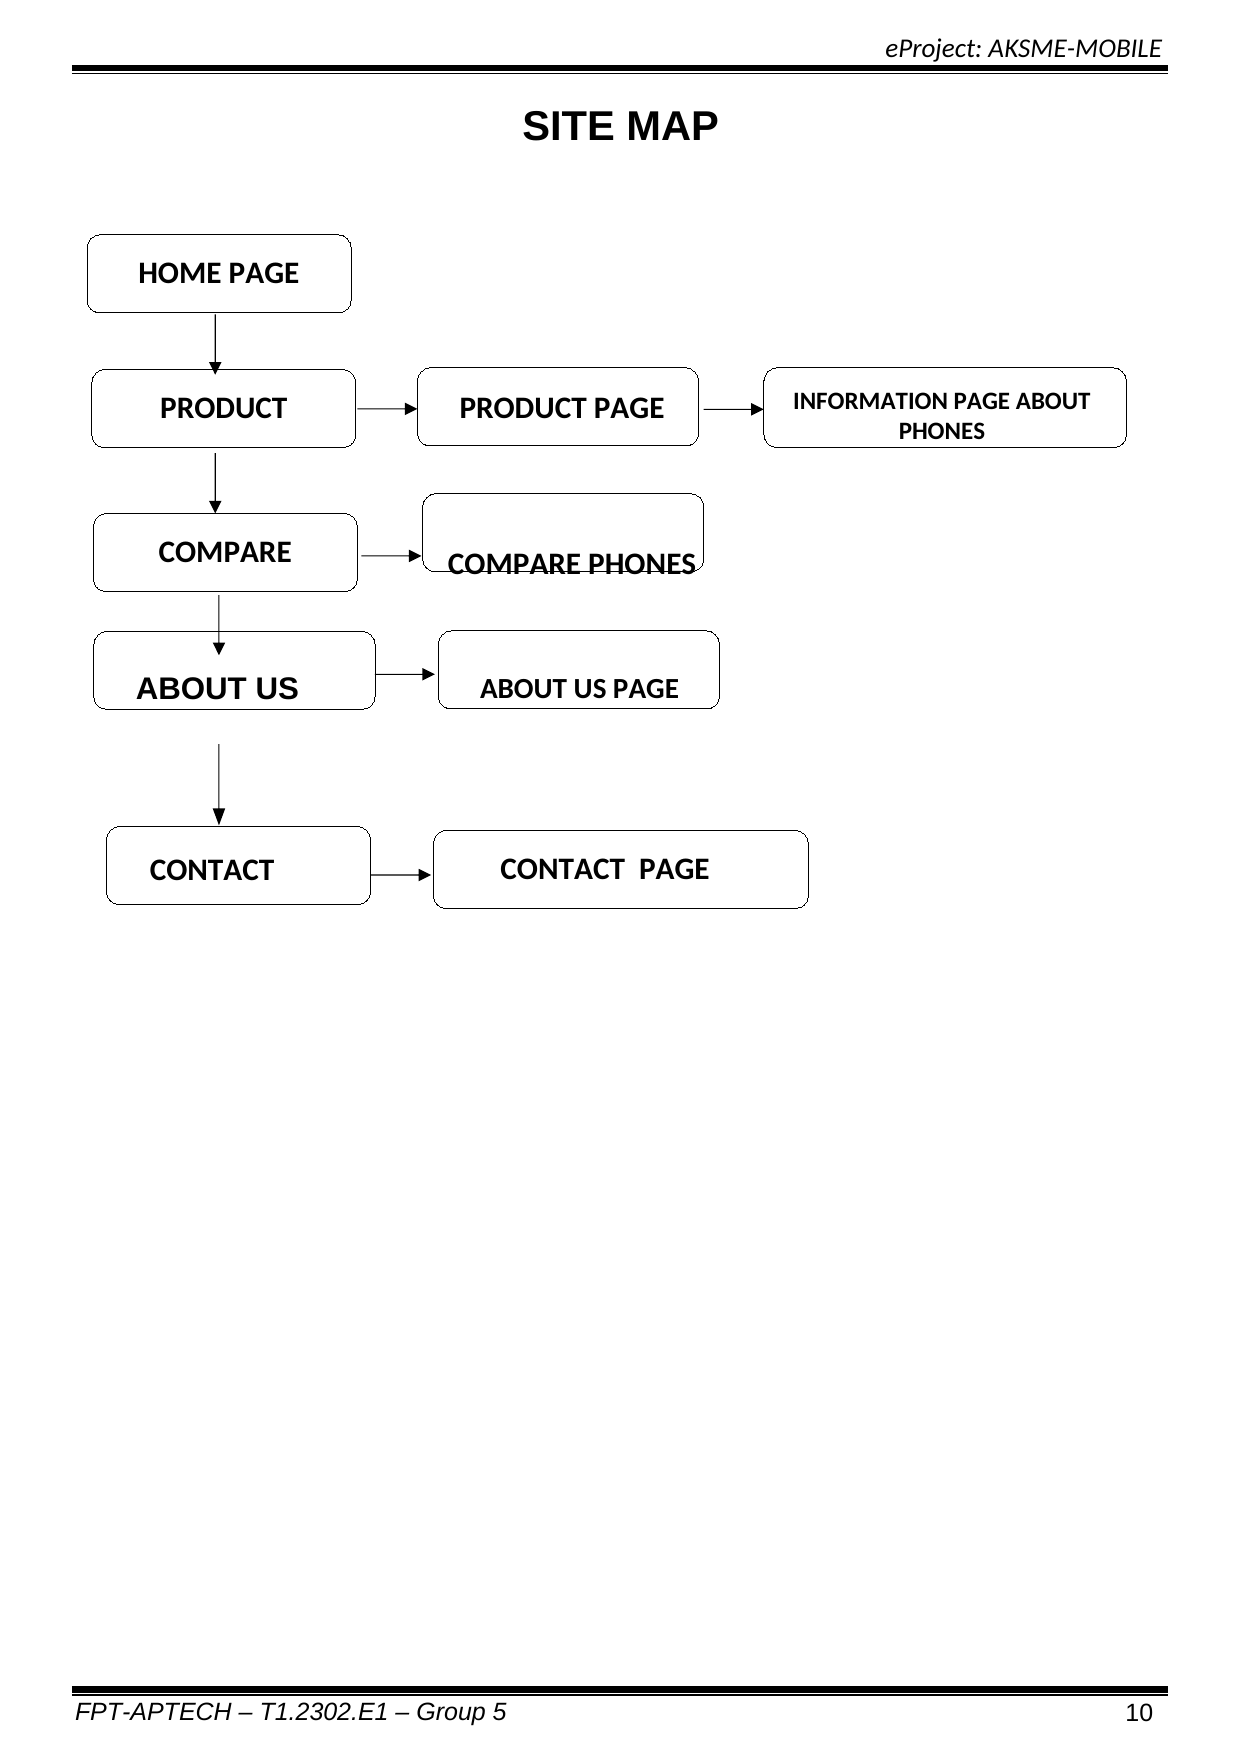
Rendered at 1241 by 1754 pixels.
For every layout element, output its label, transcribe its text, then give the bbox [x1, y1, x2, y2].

subtitle SITE MAP [99, 101, 1141, 149]
